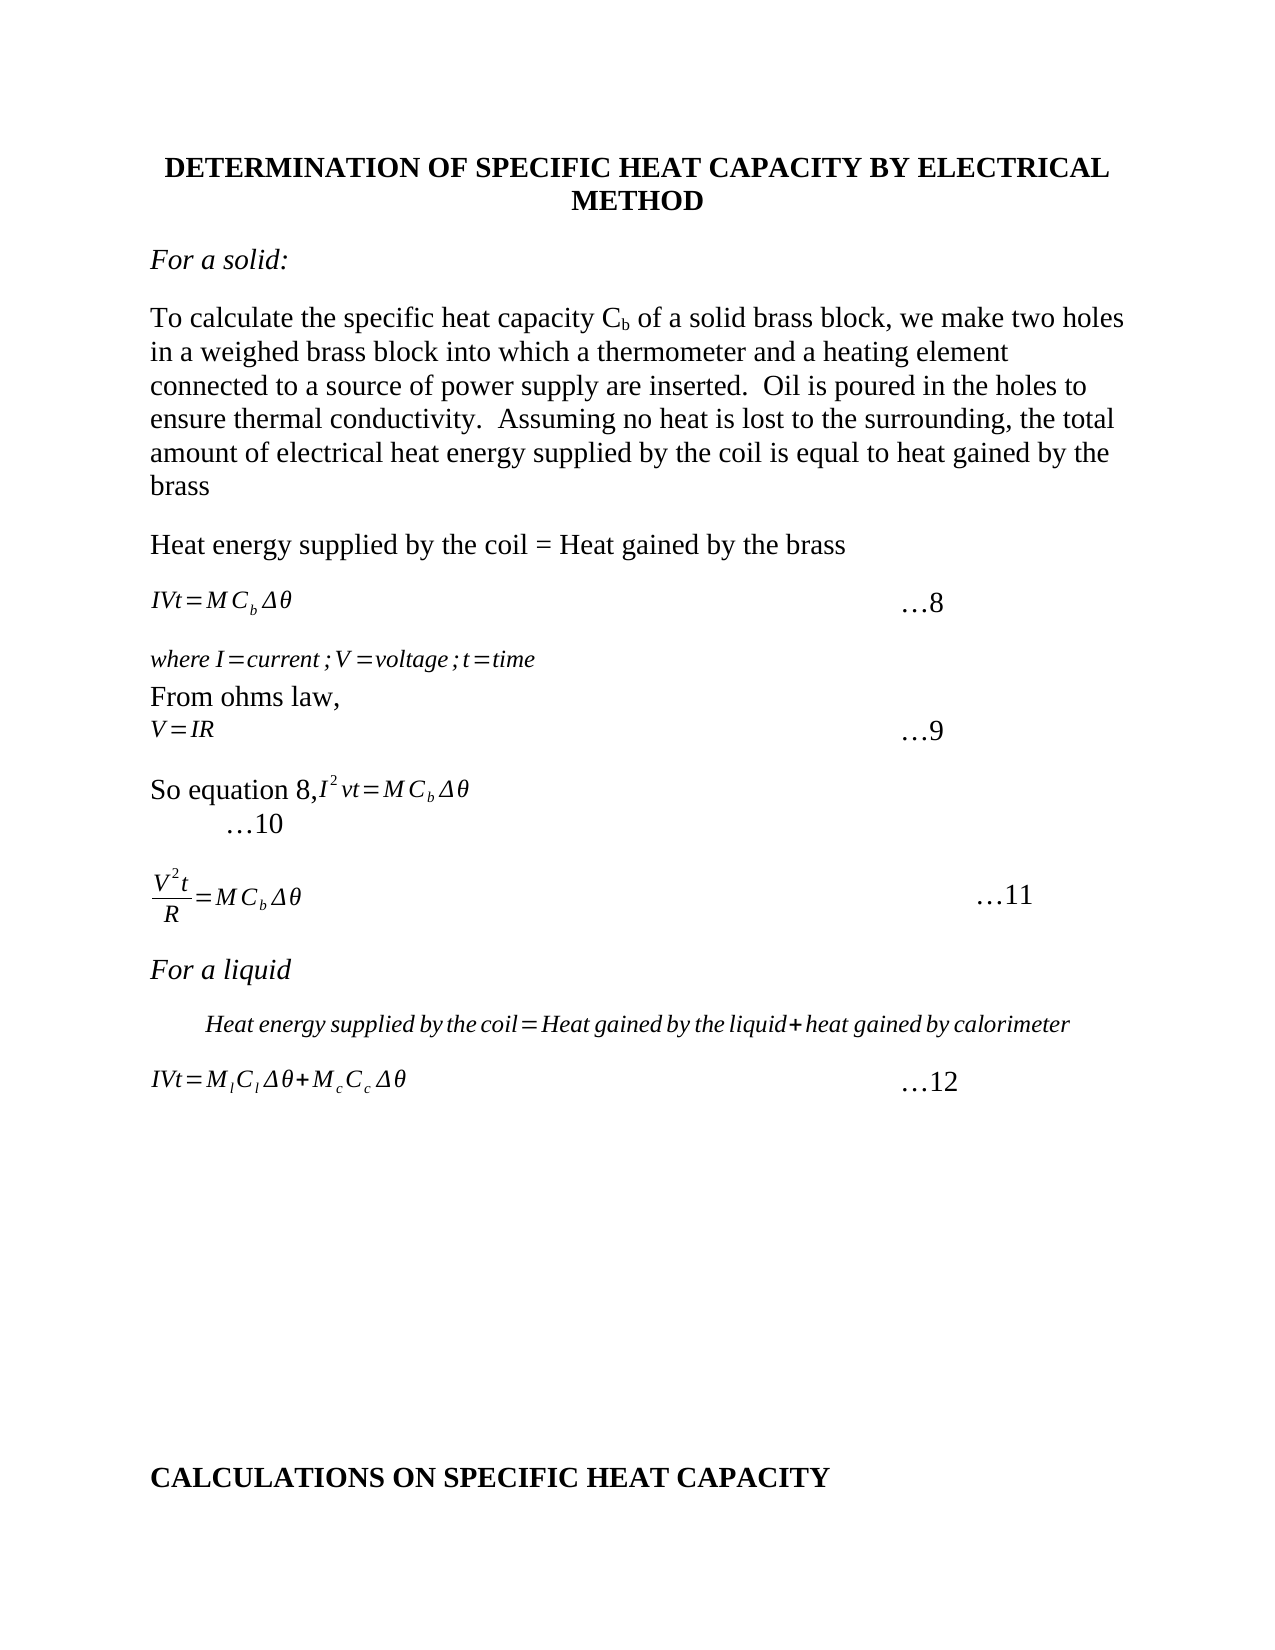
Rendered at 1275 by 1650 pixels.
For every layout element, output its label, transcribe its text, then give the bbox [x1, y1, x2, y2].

text So equation 8, …10 [150, 771, 1125, 840]
text …11 [150, 865, 1125, 927]
text Heat energy supplied by the coil = Heat gained by the brass [150, 527, 1125, 560]
text CALCULATIONS ON SPECIFIC HEAT CAPACITY [150, 1460, 1125, 1494]
text For a solid: [150, 242, 1125, 276]
text For a liquid [150, 952, 1125, 986]
text From ohms law, [150, 679, 1125, 713]
text To calculate the specific heat capacity Cb of a solid brass block, we make two holes in a weighed brass block into which a thermometer and a heating element connected to a source of power supply are inserted. Oil is poured in the holes to ensure thermal conductivity. Assuming no heat is lost to the surrounding, the total amount of electrical heat energy supplied by the coil is equal to heat gained by the brass [150, 301, 1125, 502]
text …8 [150, 585, 1125, 620]
text DETERMINATION OF SPECIFIC HEAT CAPACITY BY ELECTRICAL METHOD [150, 150, 1125, 217]
text …12 [150, 1064, 1125, 1099]
text …9 [150, 713, 1125, 746]
